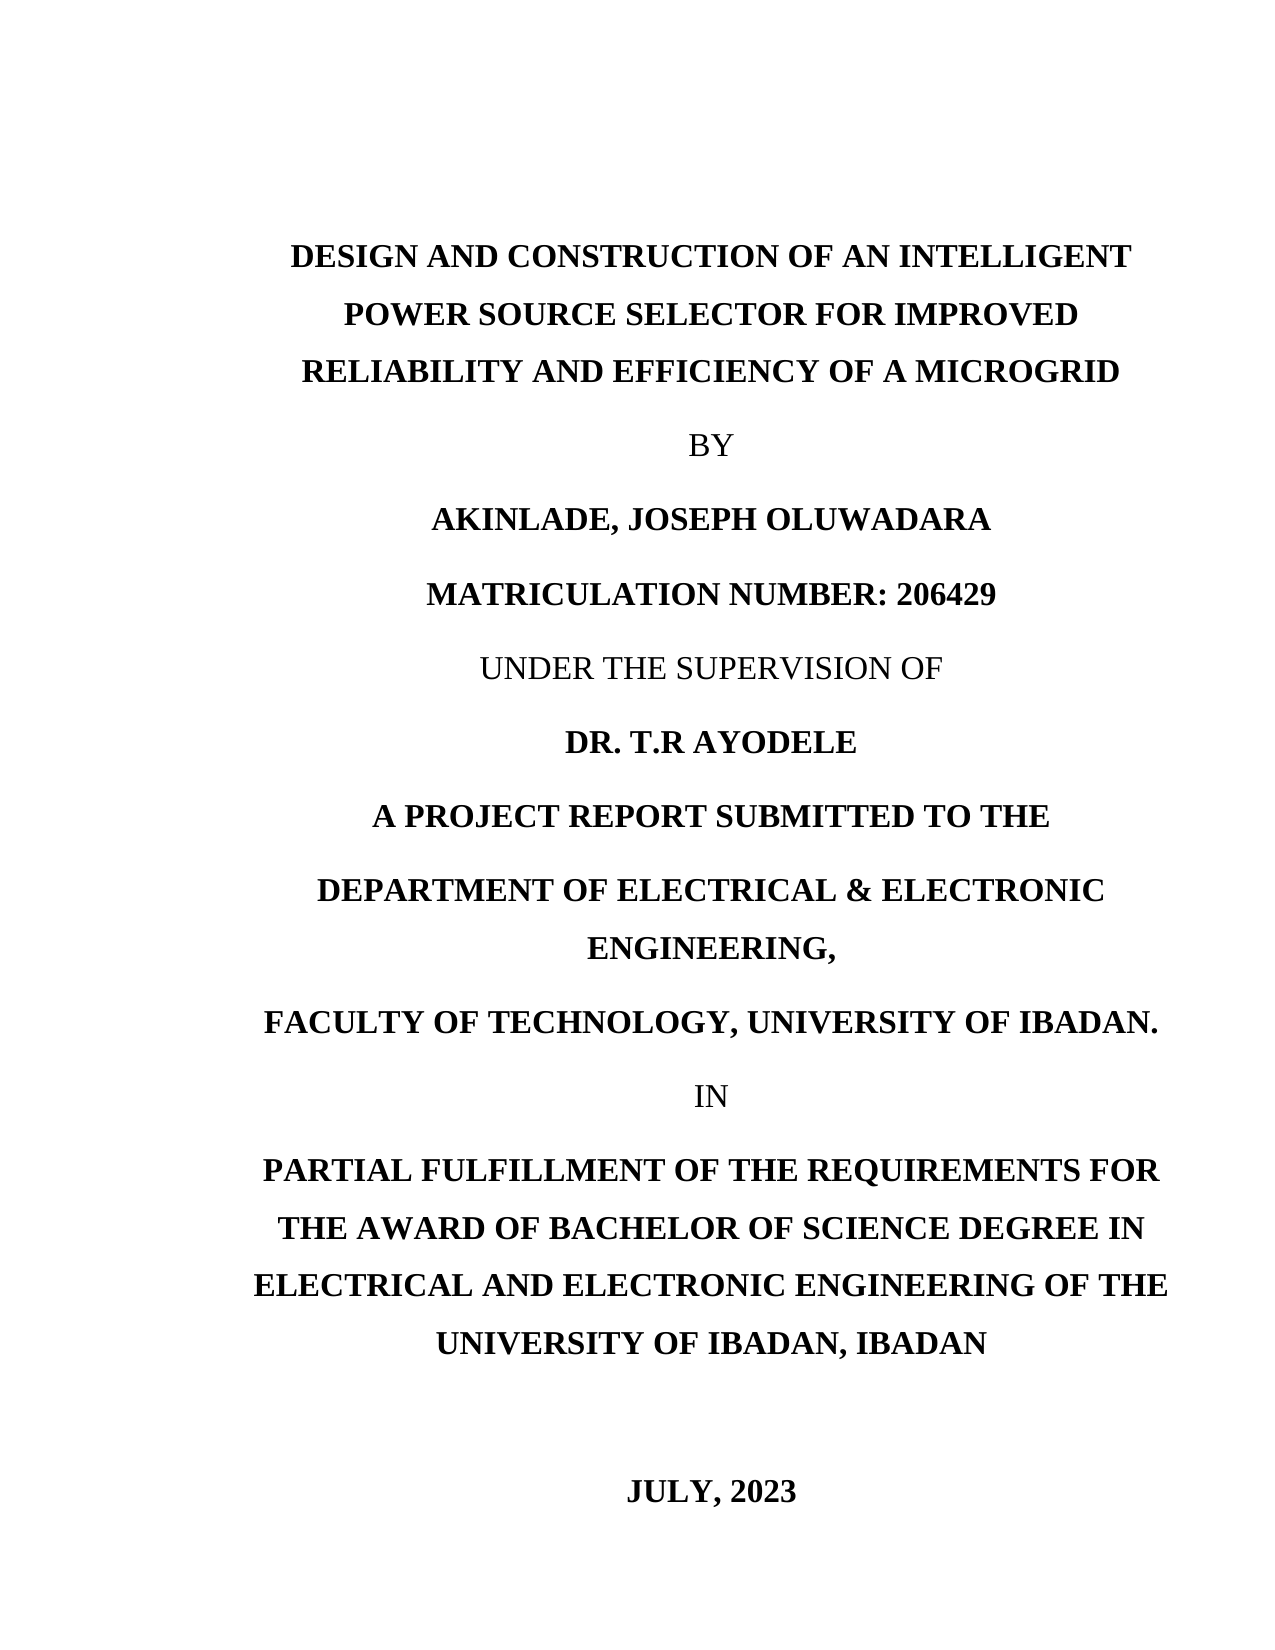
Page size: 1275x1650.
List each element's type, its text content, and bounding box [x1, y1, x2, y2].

text BY [236, 425, 1186, 464]
text FACULTY OF TECHNOLOGY, UNIVERSITY OF IBADAN. [236, 1002, 1186, 1040]
text AKINLADE, JOSEPH OLUWADARA [236, 499, 1186, 538]
text DESIGN AND CONSTRUCTION OF AN INTELLIGENT POWER SOURCE SELECTOR FOR IMPROVED RELIABILITY AND EFFICIENCY OF A MICROGRID [236, 236, 1186, 389]
text MATRICULATION NUMBER: 206429 [236, 574, 1186, 612]
text IN [236, 1076, 1186, 1114]
text DEPARTMENT OF ELECTRICAL & ELECTRONIC ENGINEERING, [236, 870, 1186, 966]
text DR. T.R AYODELE [236, 722, 1186, 760]
text UNDER THE SUPERVISION OF [236, 648, 1186, 686]
text A PROJECT REPORT SUBMITTED TO THE [236, 796, 1186, 834]
text PARTIAL FULFILLMENT OF THE REQUIREMENTS FOR THE AWARD OF BACHELOR OF SCIENCE DEGREE IN ELECTRICAL AND ELECTRONIC ENGINEERING OF THE UNIVERSITY OF IBADAN, IBADAN [236, 1150, 1186, 1361]
text JULY, 2023 [236, 1471, 1186, 1509]
